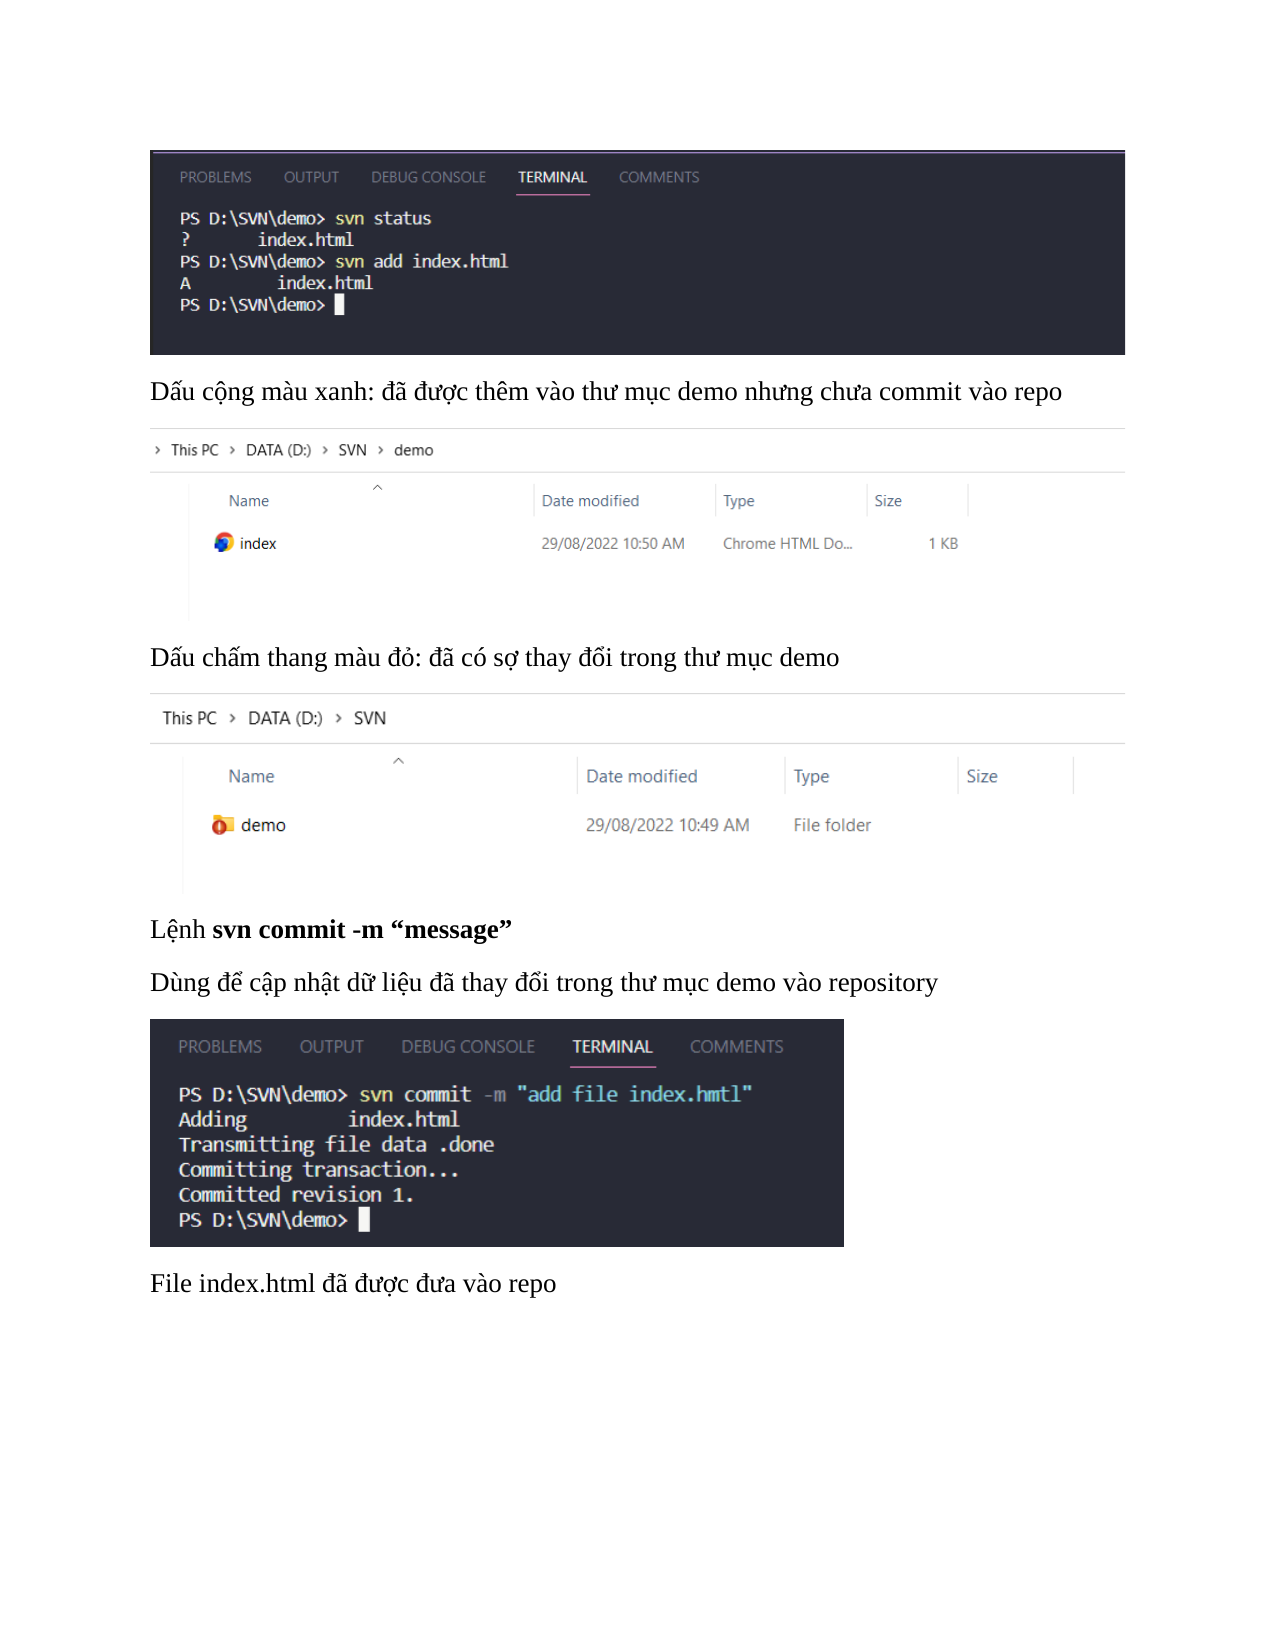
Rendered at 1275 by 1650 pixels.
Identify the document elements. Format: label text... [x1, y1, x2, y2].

picture [150, 1019, 844, 1247]
picture [150, 150, 1125, 355]
text Dấu chấm thang màu đỏ: đã có sợ thay đổi trong thư mục demo [150, 641, 1125, 672]
picture [150, 428, 1125, 621]
text Lệnh svn commit -m “message” [150, 913, 1125, 944]
text File index.html đã được đưa vào repo [150, 1267, 1125, 1298]
picture [150, 693, 1125, 894]
text Dấu cộng màu xanh: đã được thêm vào thư mục demo nhưng chưa commit vào repo [150, 375, 1125, 406]
text Dùng để cập nhật dữ liệu đã thay đổi trong thư mục demo vào repository [150, 966, 1125, 997]
